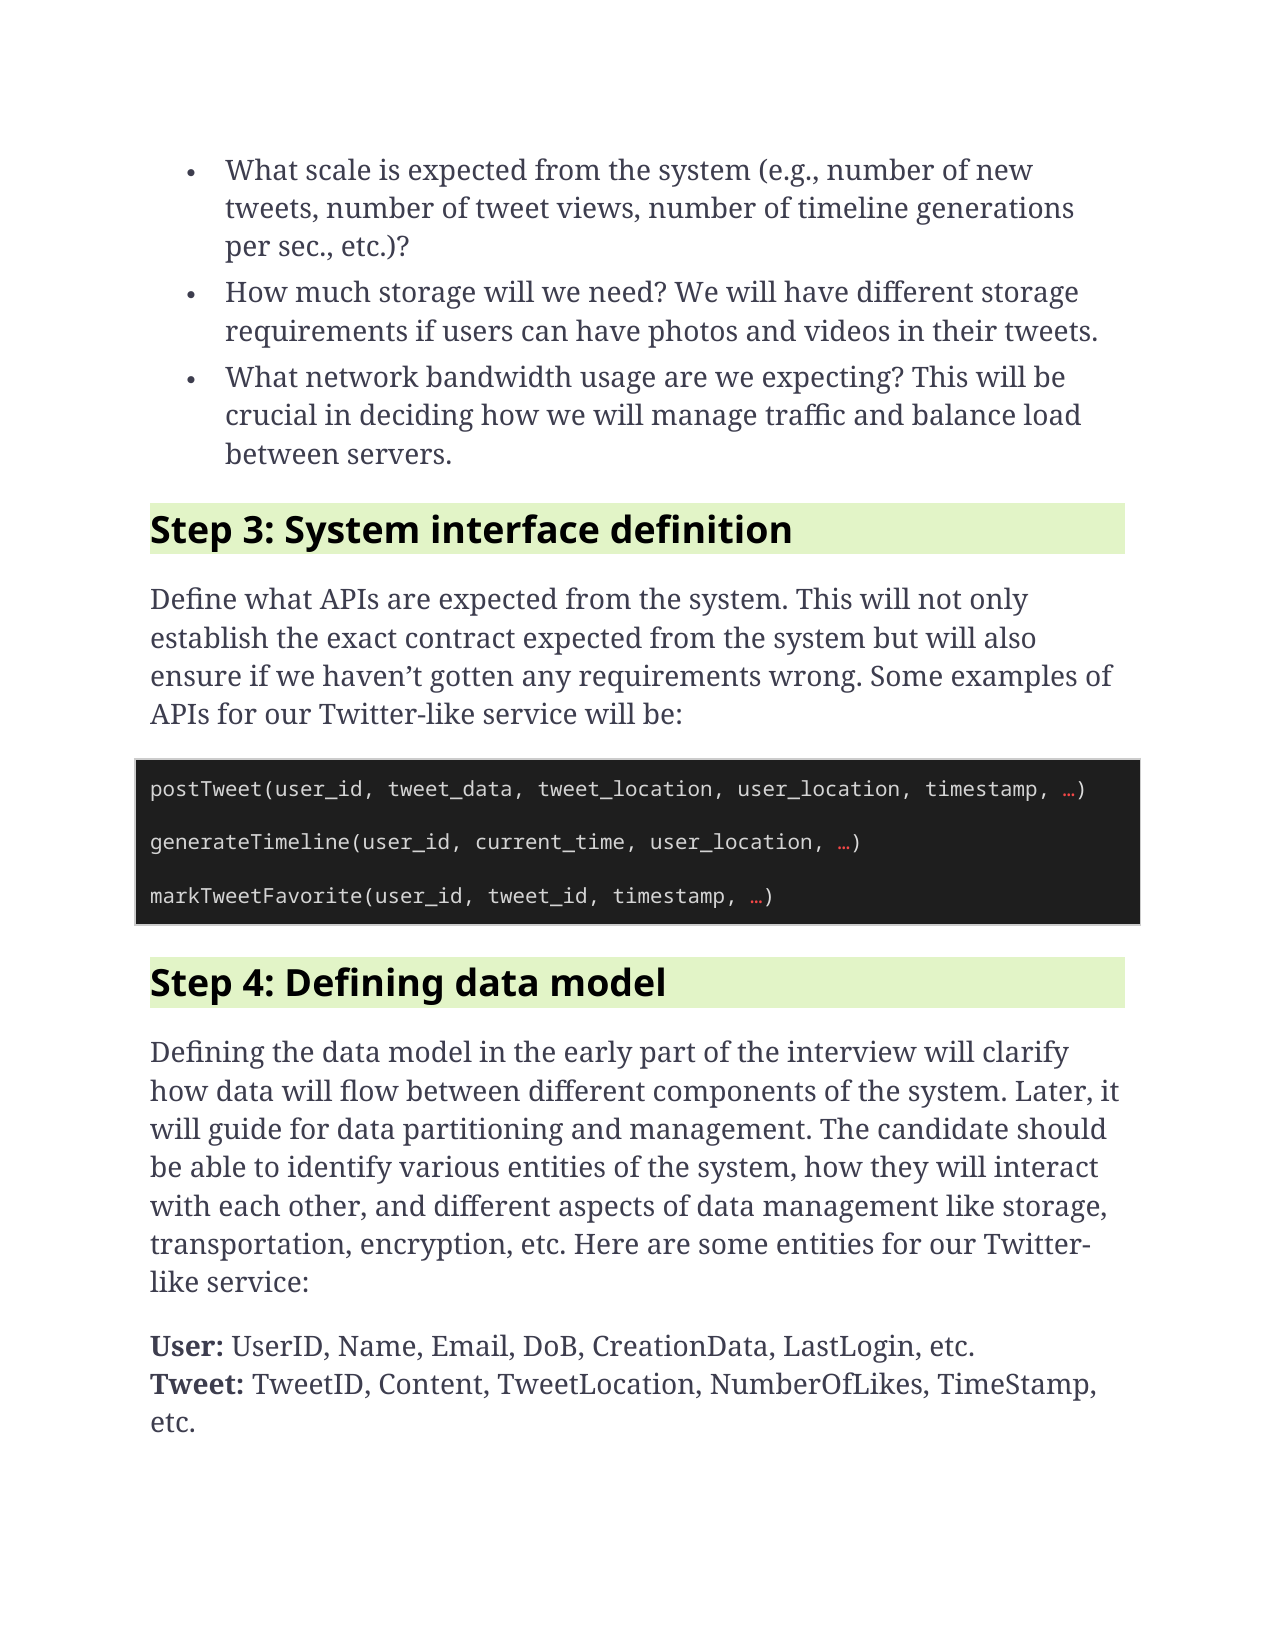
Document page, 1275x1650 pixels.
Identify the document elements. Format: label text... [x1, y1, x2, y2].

list What network bandwidth usage are we expecting? This will be crucial in deciding how we will manage traffic and balance load between servers. [187, 357, 1125, 472]
text postTweet(user_id, tweet_data, tweet_location, user_location, timestamp, …) [136, 760, 1140, 802]
text markTweetFavorite(user_id, tweet_id, timestamp, …) [136, 865, 1140, 924]
text generateTimeline(user_id, current_time, user_location, …) [136, 811, 1140, 856]
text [150, 1326, 1125, 1441]
list How much storage will we need? We will have different storage requirements if users can have photos and videos in their tweets. [187, 273, 1125, 349]
subtitle Step 3: System interface definition [150, 503, 1125, 554]
text Defining the data model in the early part of the interview will clarify how data will flow between different components of the system. Later, it will guide for data partitioning and management. The candidate should be able to identify various entities of the system, how they will interact with each other, and different aspects of data management like storage, transportation, encryption, etc. Here are some entities for our Twitter-like service: [150, 1033, 1125, 1301]
text Define what APIs are expected from the system. This will not only establish the exact contract expected from the system but will also ensure if we haven’t gotten any requirements wrong. Some examples of APIs for our Twitter-like service will be: [150, 579, 1125, 733]
subtitle Step 4: Defining data model [150, 957, 1125, 1008]
list What scale is expected from the system (e.g., number of new tweets, number of tweet views, number of timeline generations per sec., etc.)? [187, 150, 1125, 265]
